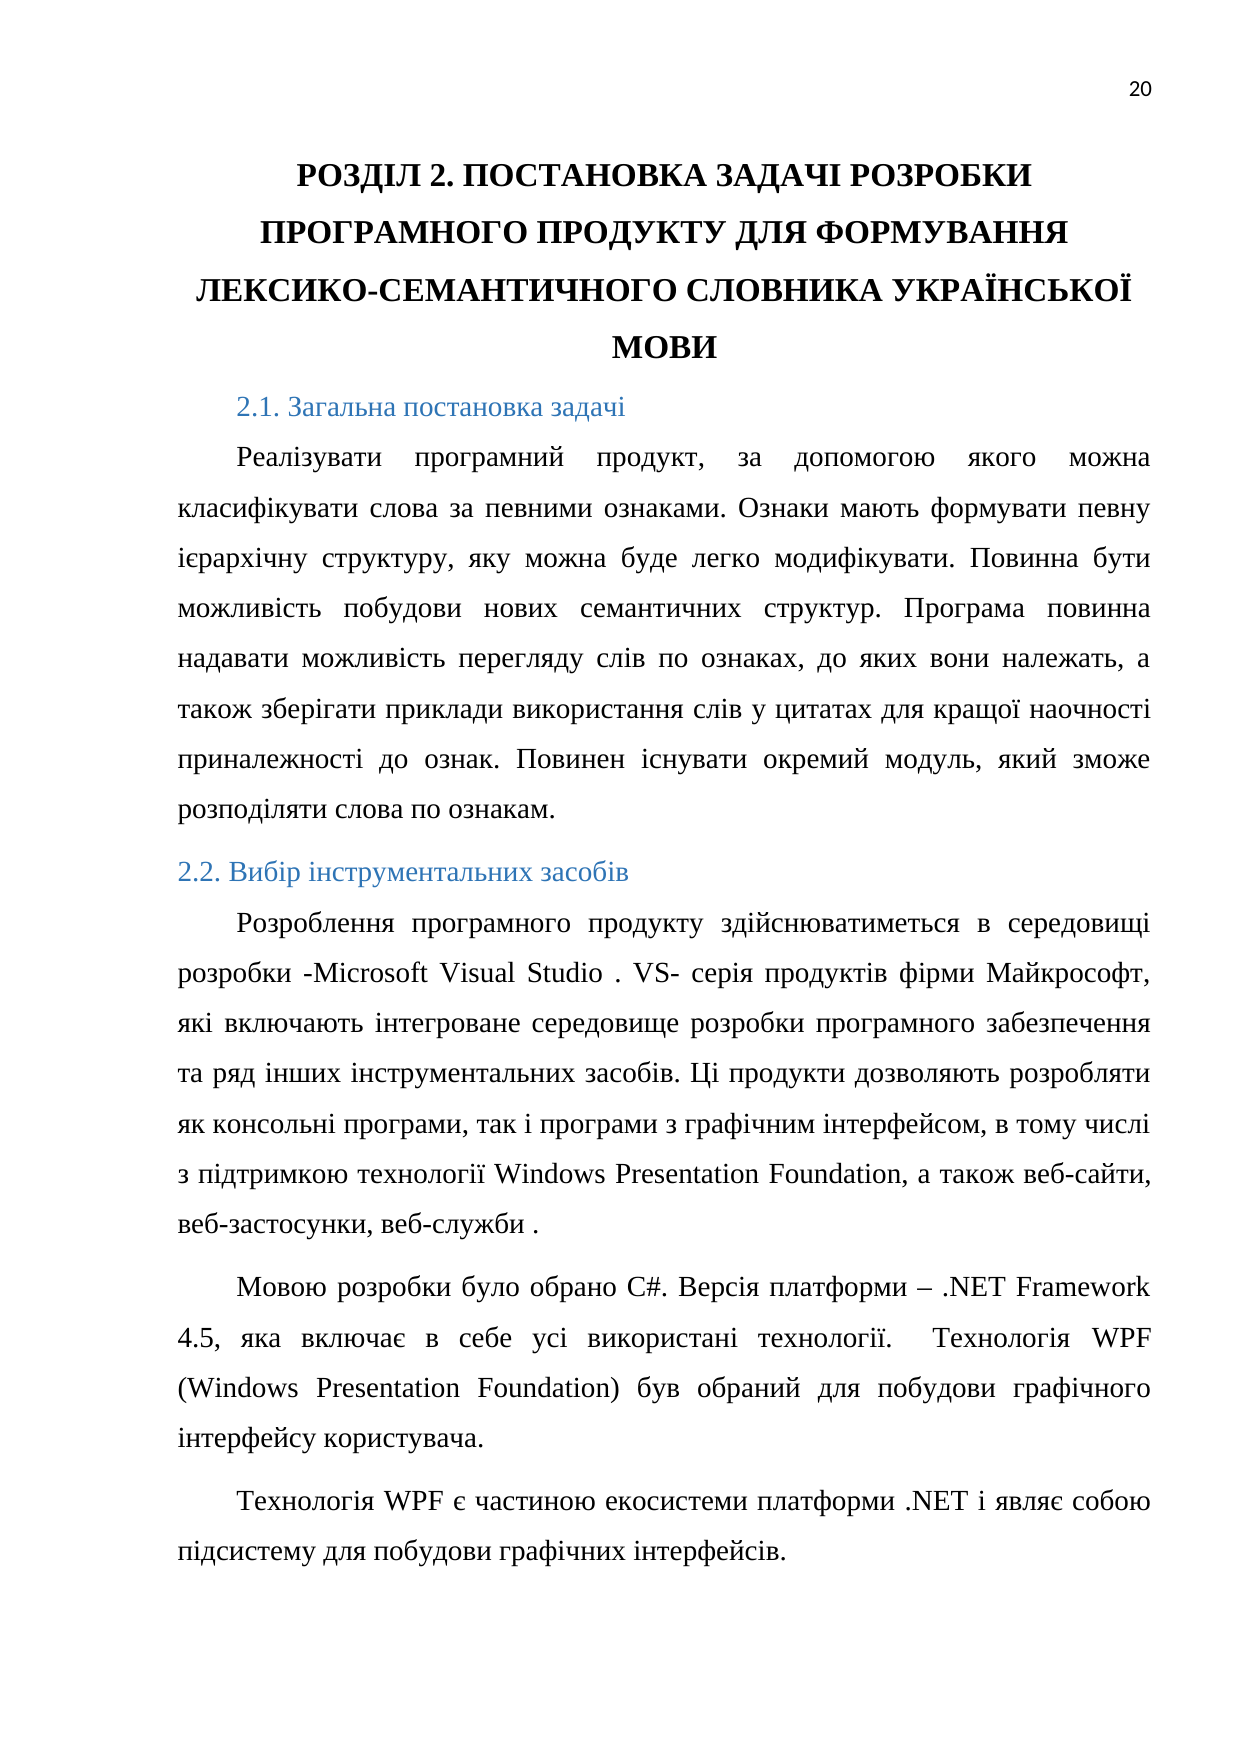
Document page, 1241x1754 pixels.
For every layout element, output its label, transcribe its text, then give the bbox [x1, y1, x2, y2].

text Розроблення програмного продукту здійснюватиметься в середовищі розробки -Microsoft Visual Studio . VS- серія продуктів фірми Майкрософт, які включають інтегроване середовище розробки програмного забезпечення та ряд інших інструментальних засобів. Ці продукти дозволяють розробляти як консольні програми, так і програми з графічним інтерфейсом, в тому числі з підтримкою технології Windows Presentation Foundation, а також веб-сайти, веб-застосунки, веб-служби . [177, 905, 1152, 1240]
text Технологія WPF є частиною екосистеми платформи .NET і являє собою підсистему для побудови графічних інтерфейсів. [177, 1483, 1152, 1567]
subtitle 2.1. Загальна постановка задачі [222, 389, 1152, 423]
text Реалізувати програмний продукт, за допомогою якого можна класифікувати слова за певними ознаками. Ознаки мають формувати певну ієрархічну структуру, яку можна буде легко модифікувати. Повинна бути можливість побудови нових семантичних структур. Програма повинна надавати можливість перегляду слів по ознаках, до яких вони належать, а також зберігати приклади використання слів у цитатах для кращої наочності приналежності до ознак. Повинен існувати окремий модуль, який зможе розподіляти слова по ознакам. [177, 439, 1152, 825]
subtitle 2.2. Вибір інструментальних засобів [177, 854, 1152, 888]
text Мовою розробки було обрано C#. Версія платформи – .NET Framework 4.5, яка включає в себе усі використані технології. Технологія WPF (Windows Presentation Foundation) був обраний для побудови графічного інтерфейсу користувача. [177, 1269, 1152, 1454]
subtitle РОЗДІЛ 2. ПОСТАНОВКА ЗАДАЧІ РОЗРОБКИ ПРОГРАМНОГО ПРОДУКТУ ДЛЯ ФОРМУВАННЯ ЛЕКСИКО-СЕМАНТИЧНОГО СЛОВНИКА УКРАЇНСЬКОЇ МОВИ [177, 155, 1152, 366]
